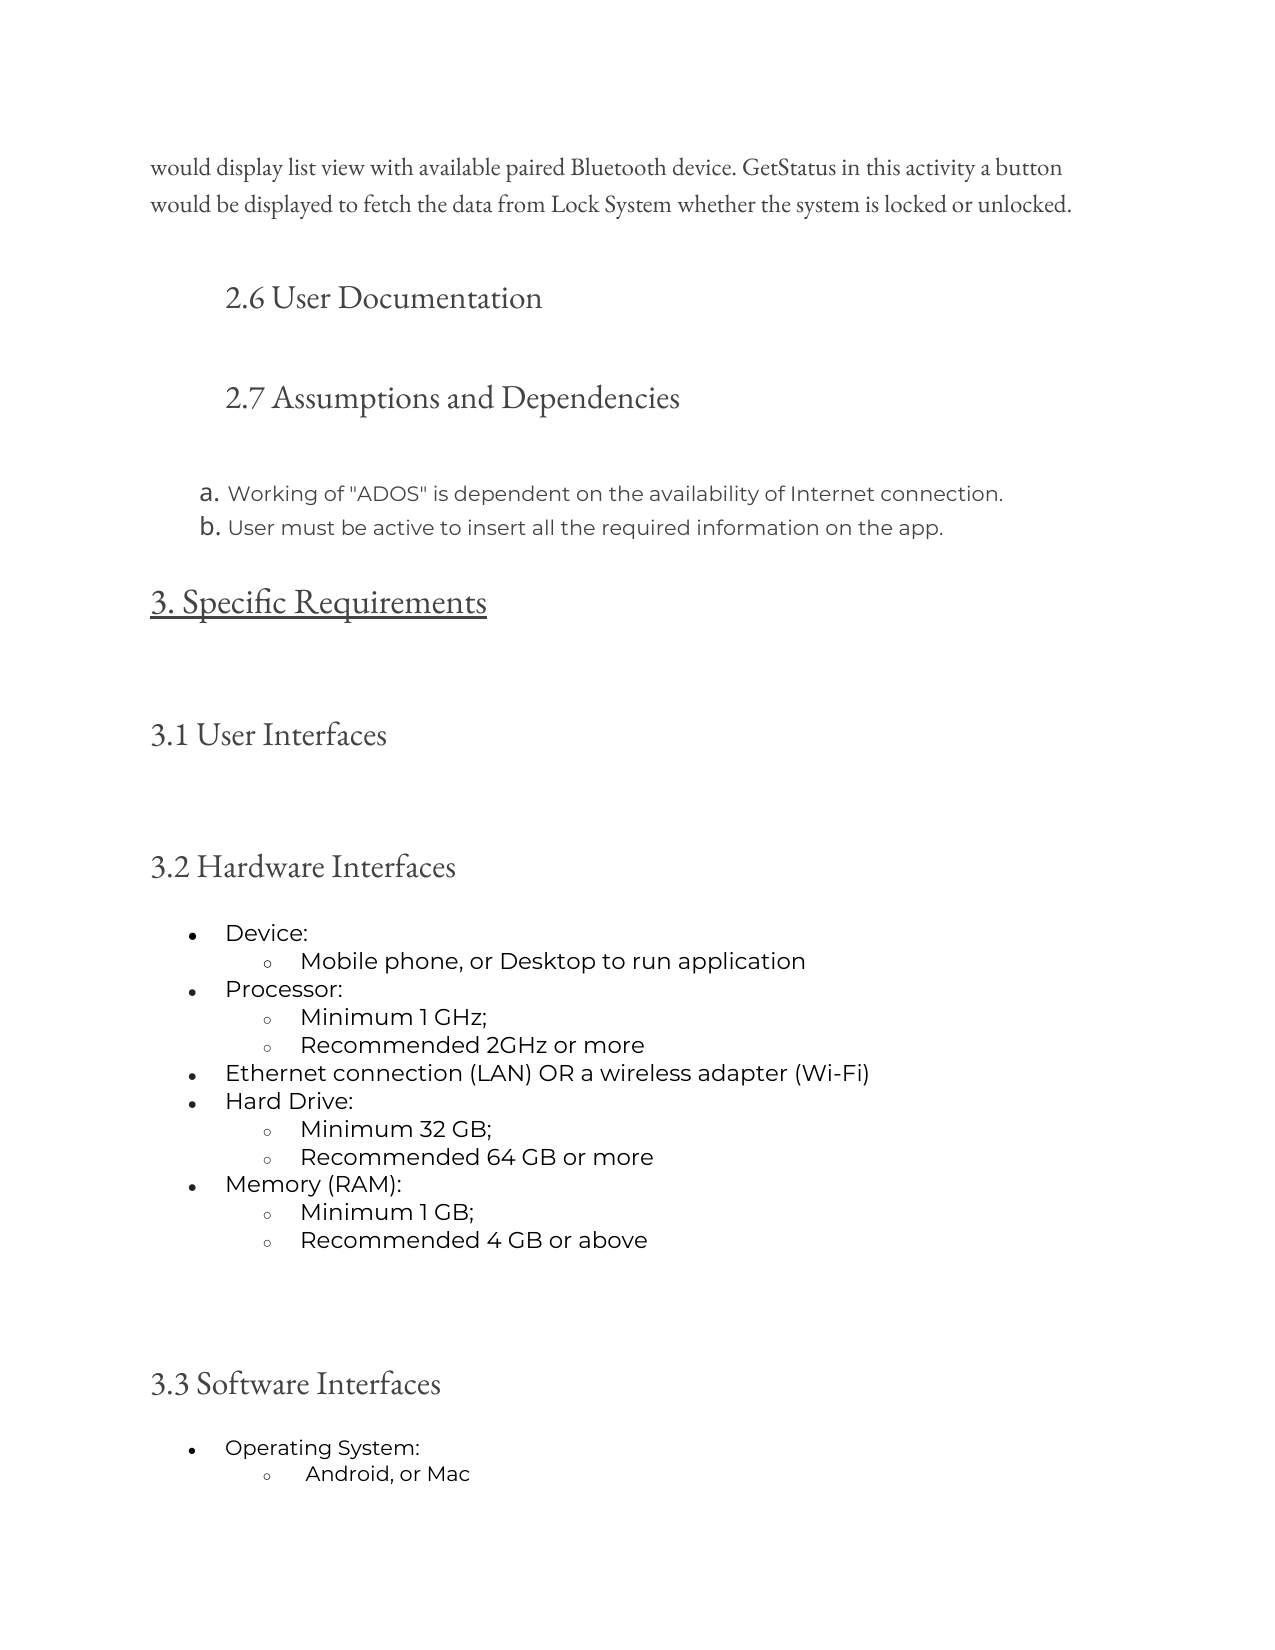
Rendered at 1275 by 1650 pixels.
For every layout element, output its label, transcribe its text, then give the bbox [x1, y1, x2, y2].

list Recommended 2GHz or more [262, 1031, 1125, 1059]
list Android, or Mac [262, 1461, 1125, 1486]
list User must be active to insert all the required information on the app. [199, 509, 1125, 543]
list Minimum 1 GHz; [262, 1003, 1125, 1031]
list Memory (RAM): [187, 1171, 1125, 1198]
text 3. Specific Requirements [150, 577, 1125, 624]
text 3.1 User Interfaces [150, 712, 1125, 755]
list Mobile phone, or Desktop to run application [262, 947, 1125, 975]
text 2.6 User Documentation [150, 275, 1125, 318]
text 3.2 Hardware Interfaces [150, 844, 1125, 888]
list Ethernet connection (LAN) OR a wireless adapter (Wi-Fi) [187, 1059, 1125, 1087]
list Working of "ADOS" is dependent on the availability of Internet connection. [199, 475, 1125, 509]
list Minimum 1 GB; [262, 1198, 1125, 1226]
text 3.3 Software Interfaces [150, 1361, 1125, 1404]
list Recommended 4 GB or above [262, 1226, 1125, 1254]
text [150, 150, 1125, 220]
list Device: [187, 919, 1125, 947]
text 2.7 Assumptions and Dependencies [150, 375, 1125, 418]
list Processor: [187, 975, 1125, 1003]
list Hard Drive: [187, 1087, 1125, 1115]
list Recommended 64 GB or more [262, 1143, 1125, 1171]
list Operating System: [187, 1436, 1125, 1461]
list Minimum 32 GB; [262, 1115, 1125, 1143]
